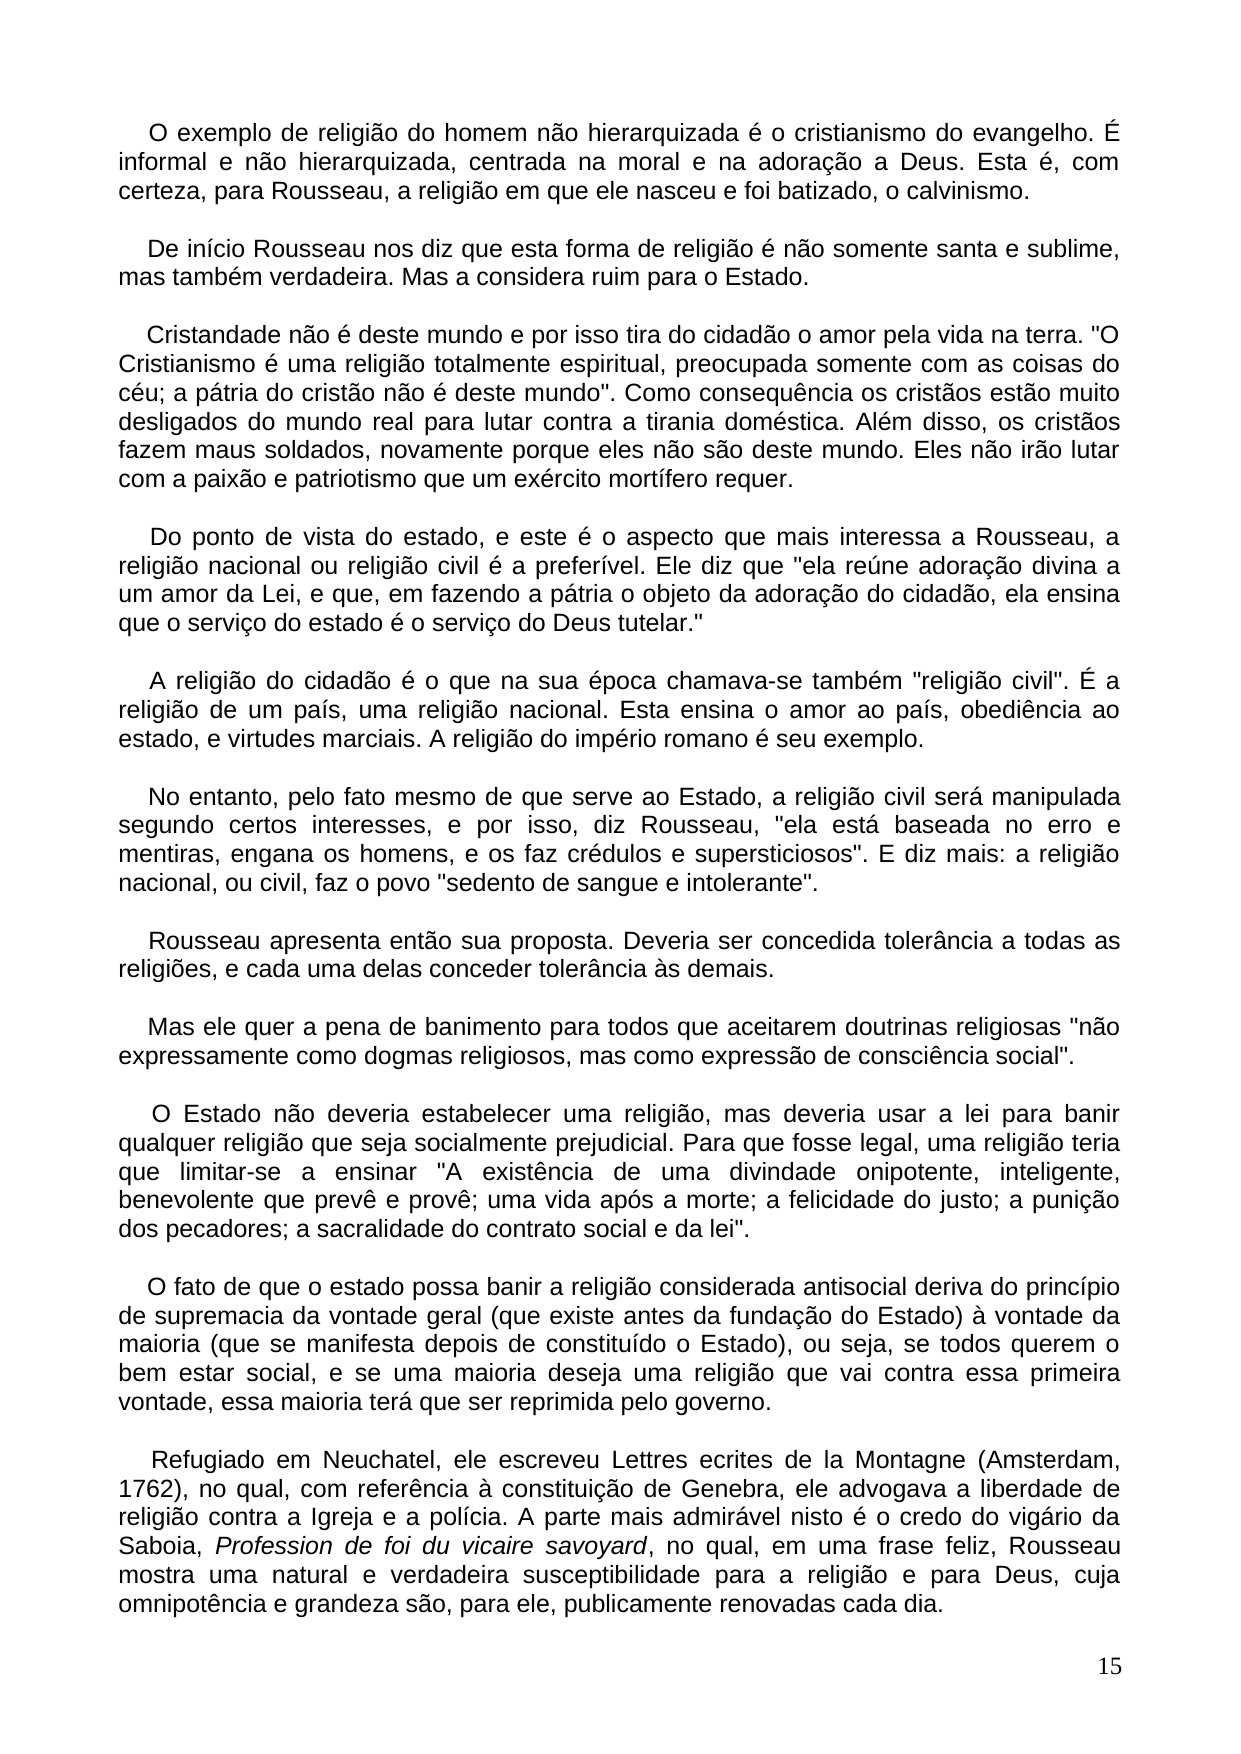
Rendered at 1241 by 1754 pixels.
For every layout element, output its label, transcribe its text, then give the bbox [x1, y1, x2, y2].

text O Estado não deveria estabelecer uma religião, mas deveria usar a lei para banir qualquer religião que seja socialmente prejudicial. Para que fosse legal, uma religião teria que limitar-se a ensinar "A existência de uma divindade onipotente, inteligente, benevolente que prevê e provê; uma vida após a morte; a felicidade do justo; a punição dos pecadores; a sacralidade do contrato social e da lei". [118, 1099, 1122, 1243]
text Cristandade não é deste mundo e por isso tira do cidadão o amor pela vida na terra. "O Cristianismo é uma religião totalmente espiritual, preocupada somente com as coisas do céu; a pátria do cristão não é deste mundo". Como consequência os cristãos estão muito desligados do mundo real para lutar contra a tirania doméstica. Além disso, os cristãos fazem maus soldados, novamente porque eles não são deste mundo. Eles não irão lutar com a paixão e patriotismo que um exército mortífero requer. [118, 320, 1122, 493]
text De início Rousseau nos diz que esta forma de religião é não somente santa e sublime, mas também verdadeira. Mas a considera ruim para o Estado. [118, 233, 1122, 291]
text Do ponto de vista do estado, e este é o aspecto que mais interessa a Rousseau, a religião nacional ou religião civil é a preferível. Ele diz que "ela reúne adoração divina a um amor da Lei, e que, em fazendo a pátria o objeto da adoração do cidadão, ela ensina que o serviço do estado é o serviço do Deus tutelar." [118, 522, 1122, 637]
text Mas ele quer a pena de banimento para todos que aceitarem doutrinas religiosas "não expressamente como dogmas religiosos, mas como expressão de consciência social". [118, 1012, 1122, 1070]
text O exemplo de religião do homem não hierarquizada é o cristianismo do evangelho. É informal e não hierarquizada, centrada na moral e na adoração a Deus. Esta é, com certeza, para Rousseau, a religião em que ele nasceu e foi batizado, o calvinismo. [118, 118, 1122, 204]
text No entanto, pelo fato mesmo de que serve ao Estado, a religião civil será manipulada segundo certos interesses, e por isso, diz Rousseau, "ela está baseada no erro e mentiras, engana os homens, e os faz crédulos e supersticiosos". E diz mais: a religião nacional, ou civil, faz o povo "sedento de sangue e intolerante". [118, 781, 1122, 896]
text O fato de que o estado possa banir a religião considerada antisocial deriva do princípio de supremacia da vontade geral (que existe antes da fundação do Estado) à vontade da maioria (que se manifesta depois de constituído o Estado), ou seja, se todos querem o bem estar social, e se uma maioria deseja uma religião que vai contra essa primeira vontade, essa maioria terá que ser reprimida pelo governo. [118, 1272, 1122, 1416]
text Rousseau apresenta então sua proposta. Deveria ser concedida tolerância a todas as religiões, e cada uma delas conceder tolerância às demais. [118, 926, 1122, 983]
text Refugiado em Neuchatel, ele escreveu Lettres ecrites de la Montagne (Amsterdam, 1762), no qual, com referência à constituição de Genebra, ele advogava a liberdade de religião contra a Igreja e a polícia. A parte mais admirável nisto é o credo do vigário da Saboia, Profession de foi du vicaire savoyard, no qual, em uma frase feliz, Rousseau mostra uma natural e verdadeira susceptibilidade para a religião e para Deus, cuja omnipotência e grandeza são, para ele, publicamente renovadas cada dia. [118, 1445, 1122, 1617]
text A religião do cidadão é o que na sua época chamava-se também "religião civil". É a religião de um país, uma religião nacional. Esta ensina o amor ao país, obediência ao estado, e virtudes marciais. A religião do império romano é seu exemplo. [118, 666, 1122, 752]
